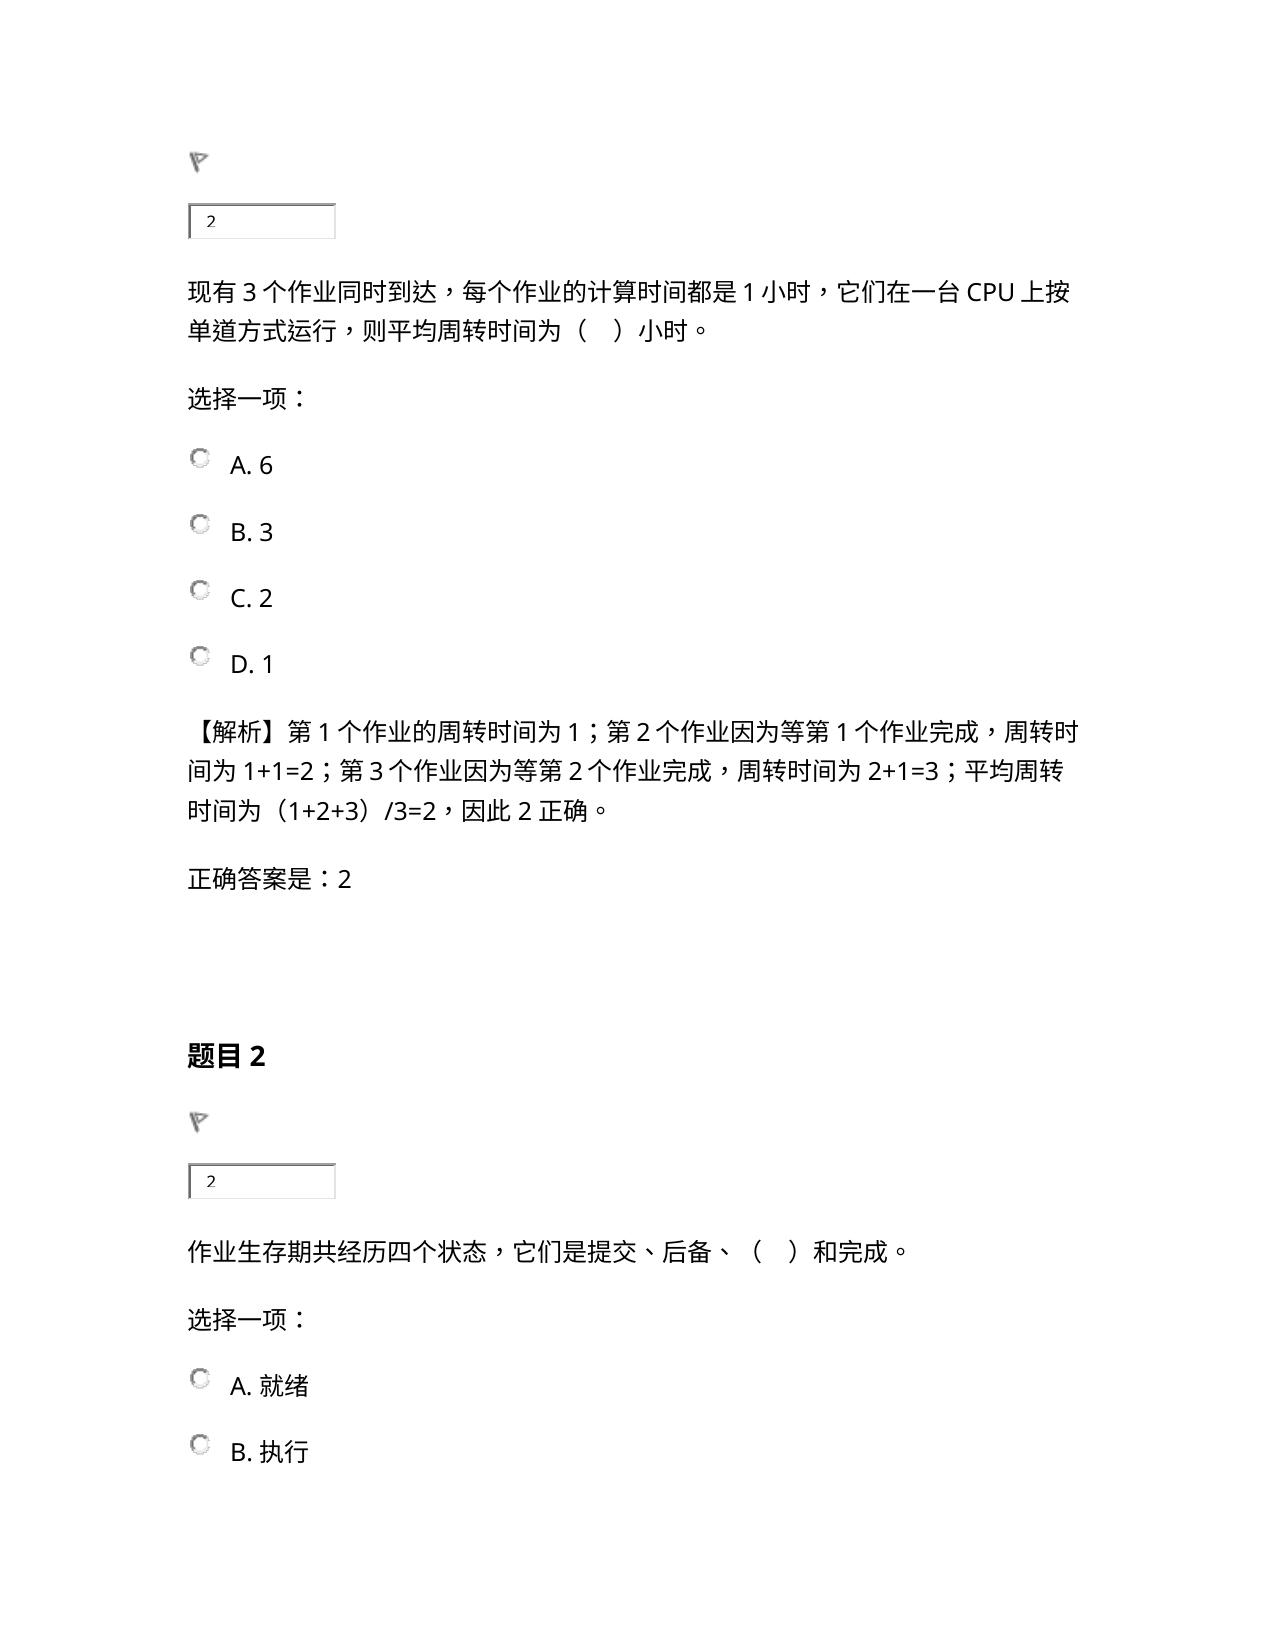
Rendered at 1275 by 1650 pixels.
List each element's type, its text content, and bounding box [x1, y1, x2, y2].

text 题目2 [187, 1037, 1087, 1075]
text D. 1 [187, 640, 1087, 681]
picture [187, 1110, 213, 1135]
text A. 就绪 [187, 1363, 1087, 1403]
picture [187, 150, 213, 175]
text A. 6 [187, 442, 1087, 482]
text 作业生存期共经历四个状态，它们是提交、后备、（ ）和完成。 [187, 1234, 1087, 1268]
text 正确答案是：2 [187, 861, 1087, 896]
text B. 执行 [187, 1429, 1087, 1469]
text 选择一项： [187, 382, 1087, 416]
text 现有3个作业同时到达，每个作业的计算时间都是1小时，它们在一台CPU上按单道方式运行，则平均周转时间为（ ）小时。 [187, 274, 1087, 348]
text 选择一项： [187, 1303, 1087, 1337]
text B. 3 [187, 508, 1087, 548]
text C. 2 [187, 574, 1087, 614]
text 【解析】第1个作业的周转时间为1；第2个作业因为等第1个作业完成，周转时间为1+1=2；第3个作业因为等第2个作业完成，周转时间为2+1=3；平均周转时间为（1+2+3）/3=2，因此 2 正确。 [187, 715, 1087, 827]
